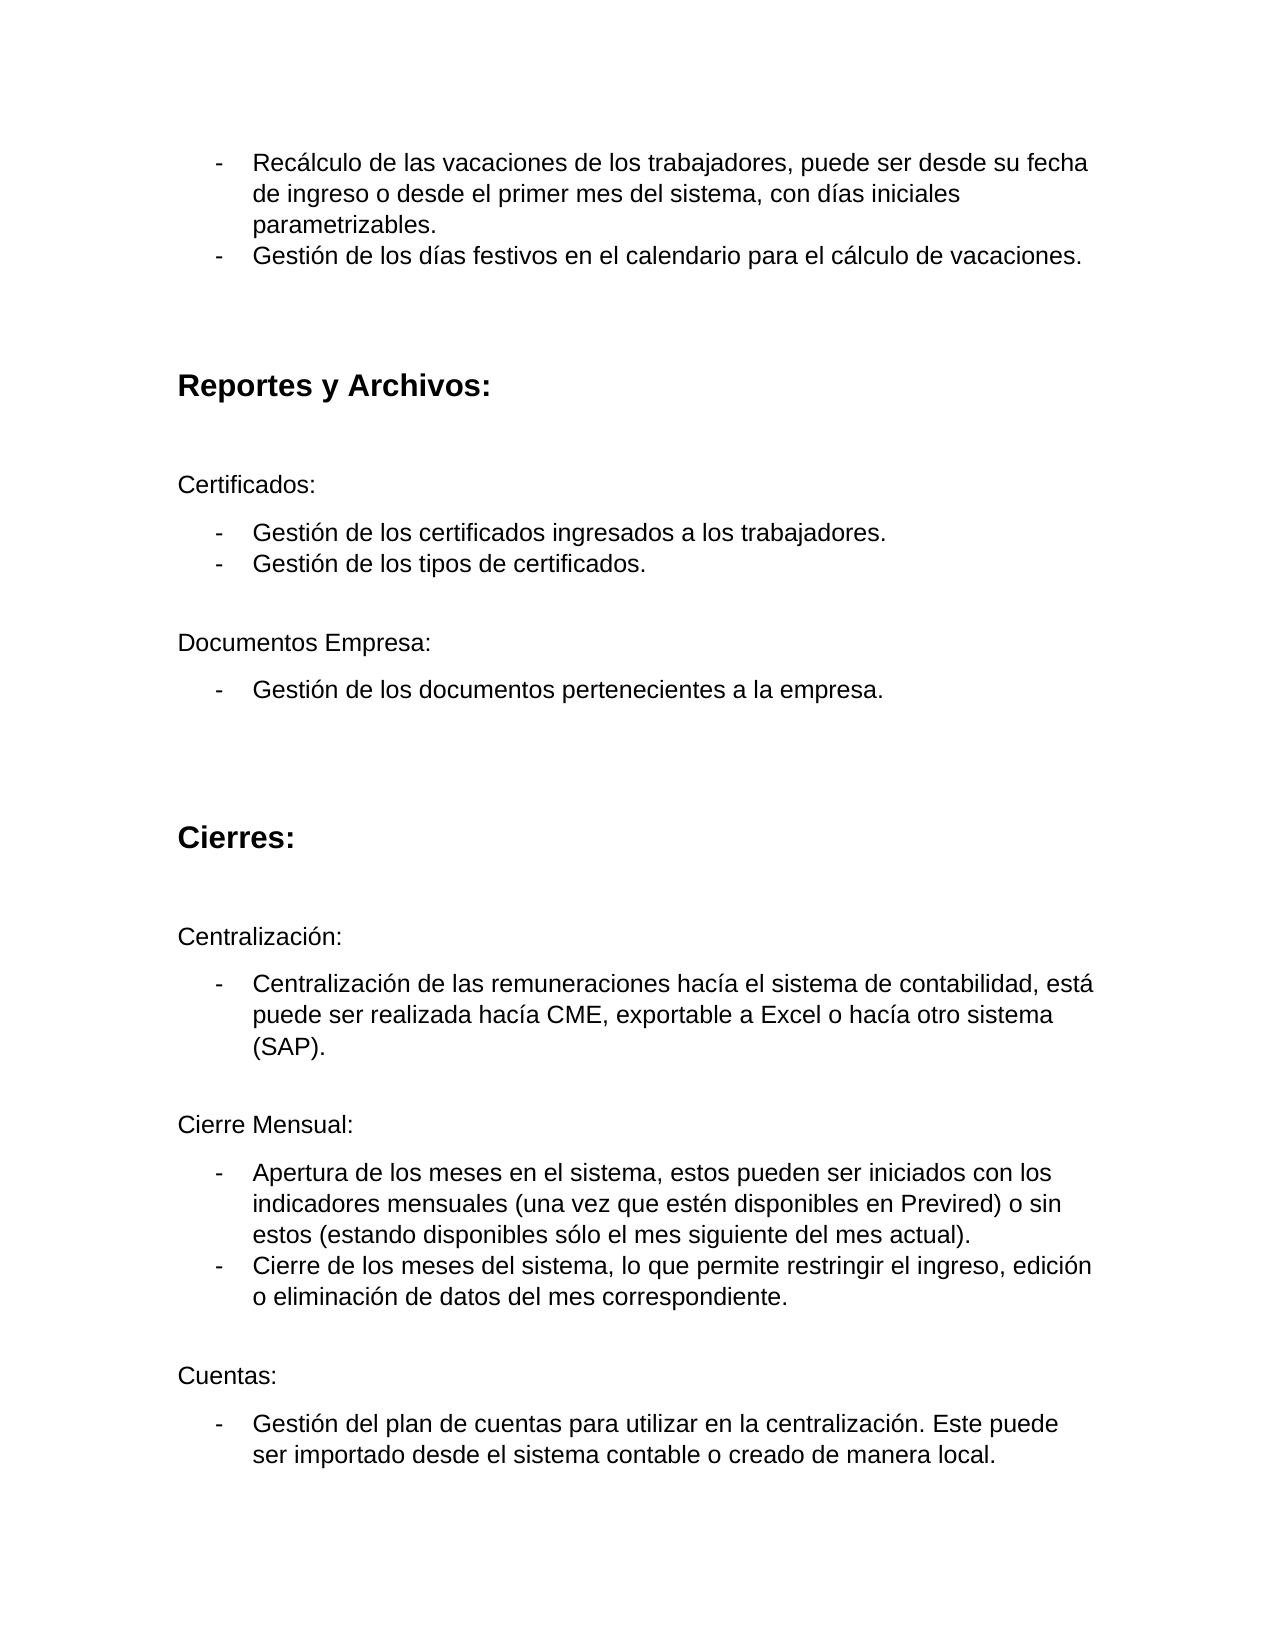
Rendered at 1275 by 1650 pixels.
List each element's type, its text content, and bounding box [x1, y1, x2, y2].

list Gestión de los certificados ingresados a los trabajadores. [215, 518, 1098, 547]
list Gestión de los tipos de certificados. [215, 549, 1098, 578]
list Cierre de los meses del sistema, lo que permite restringir el ingreso, edición o eliminación de datos del mes correspondiente. [215, 1251, 1098, 1311]
text Cierres: [177, 819, 1098, 854]
text Reportes y Archivos: [177, 367, 1098, 403]
text Certificados: [177, 470, 1098, 499]
list Centralización de las remuneraciones hacía el sistema de contabilidad, está puede ser realizada hacía CME, exportable a Excel o hacía otro sistema (SAP). [215, 969, 1098, 1060]
list Gestión de los documentos pertenecientes a la empresa. [215, 676, 1098, 704]
list Apertura de los meses en el sistema, estos pueden ser iniciados con los indicadores mensuales (una vez que estén disponibles en Previred) o sin estos (estando disponibles sólo el mes siguiente del mes actual). [215, 1158, 1098, 1249]
list Gestión de los días festivos en el calendario para el cálculo de vacaciones. [215, 241, 1098, 269]
text Documentos Empresa: [177, 628, 1098, 657]
text Centralización: [177, 922, 1098, 951]
list Gestión del plan de cuentas para utilizar en la centralización. Este puede ser importado desde el sistema contable o creado de manera local. [215, 1409, 1098, 1468]
list Recálculo de las vacaciones de los trabajadores, puede ser desde su fecha de ingreso o desde el primer mes del sistema, con días iniciales parametrizables. [215, 148, 1098, 238]
text Cierre Mensual: [177, 1110, 1098, 1139]
text Cuentas: [177, 1361, 1098, 1390]
